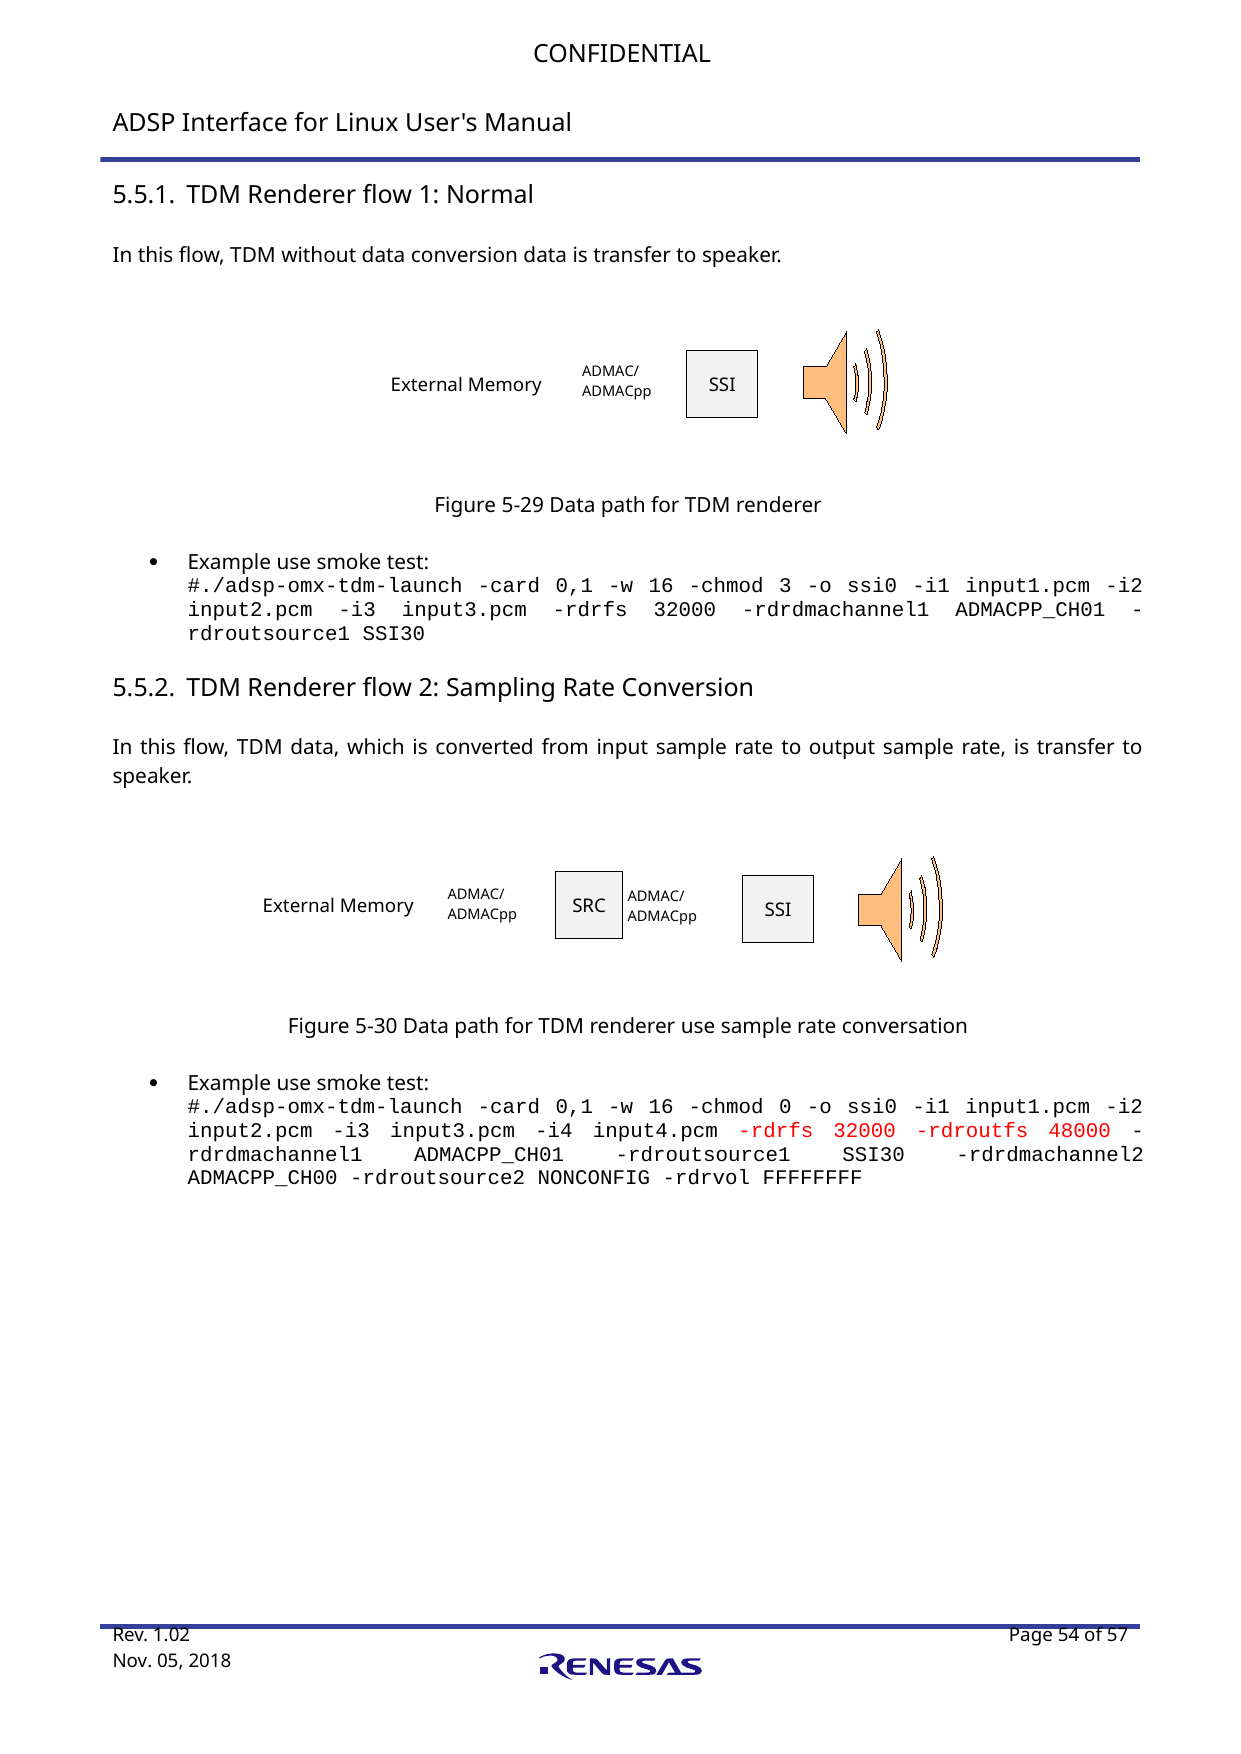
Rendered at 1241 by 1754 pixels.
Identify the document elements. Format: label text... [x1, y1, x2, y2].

subtitle TDM Renderer flow 1: Normal [112, 177, 1123, 211]
list Example use smoke test: [150, 547, 1144, 575]
text In this flow, TDM without data conversion data is transfer to speaker. [112, 240, 1144, 268]
text In this flow, TDM data, which is converted from input sample rate to output sample rate, is transfer to speaker. [112, 732, 1144, 789]
subtitle TDM Renderer flow 2: Sampling Rate Conversion [112, 670, 1123, 704]
text Figure 5-30 Data path for TDM renderer use sample rate conversation [112, 1011, 1144, 1039]
text Figure 5-29 Data path for TDM renderer [112, 490, 1144, 518]
text #./adsp-omx-tdm-launch -card 0,1 -w 16 -chmod 0 -o ssi0 -i1 input1.pcm -i2 input2.pcm -i3 input3.pcm -i4 input4.pcm -rdrfs 32000 -rdroutfs 48000 -rdrdmachannel1 ADMACPP_CH01 -rdroutsource1 SSI30 -rdrdmachannel2 ADMACPP_CH00 -rdroutsource2 NONCONFIG -rdrvol FFFFFFFF [187, 1096, 1144, 1191]
text #./adsp-omx-tdm-launch -card 0,1 -w 16 -chmod 3 -o ssi0 -i1 input1.pcm -i2 input2.pcm -i3 input3.pcm -rdrfs 32000 -rdrdmachannel1 ADMACPP_CH01 -rdroutsource1 SSI30 [187, 575, 1144, 646]
list Example use smoke test: [150, 1068, 1144, 1096]
